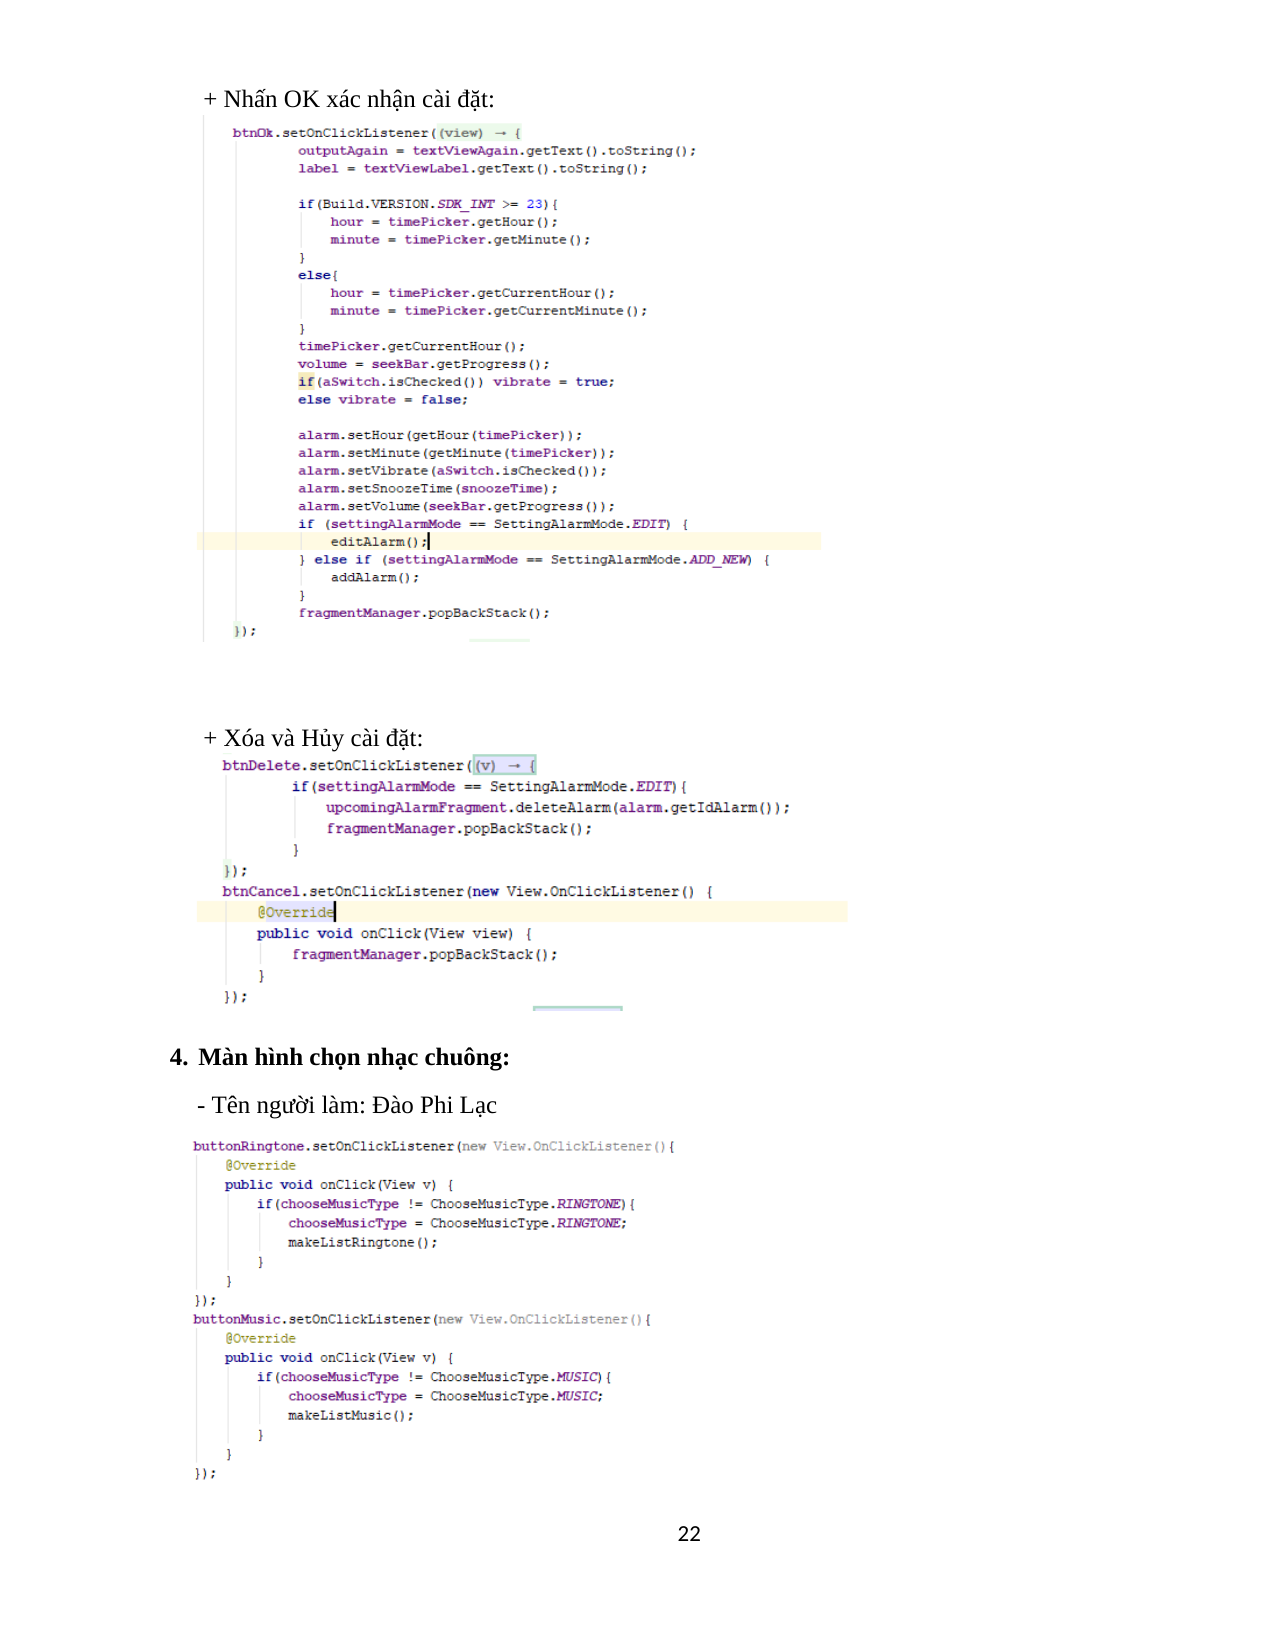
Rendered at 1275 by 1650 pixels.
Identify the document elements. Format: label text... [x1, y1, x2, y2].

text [197, 84, 1228, 642]
picture [187, 1137, 679, 1483]
list Màn hình chọn nhạc chuông: [169, 1042, 1228, 1071]
picture [196, 753, 848, 1011]
picture [196, 115, 822, 642]
text - Tên người làm: Đào Phi Lạc [197, 1090, 1228, 1119]
